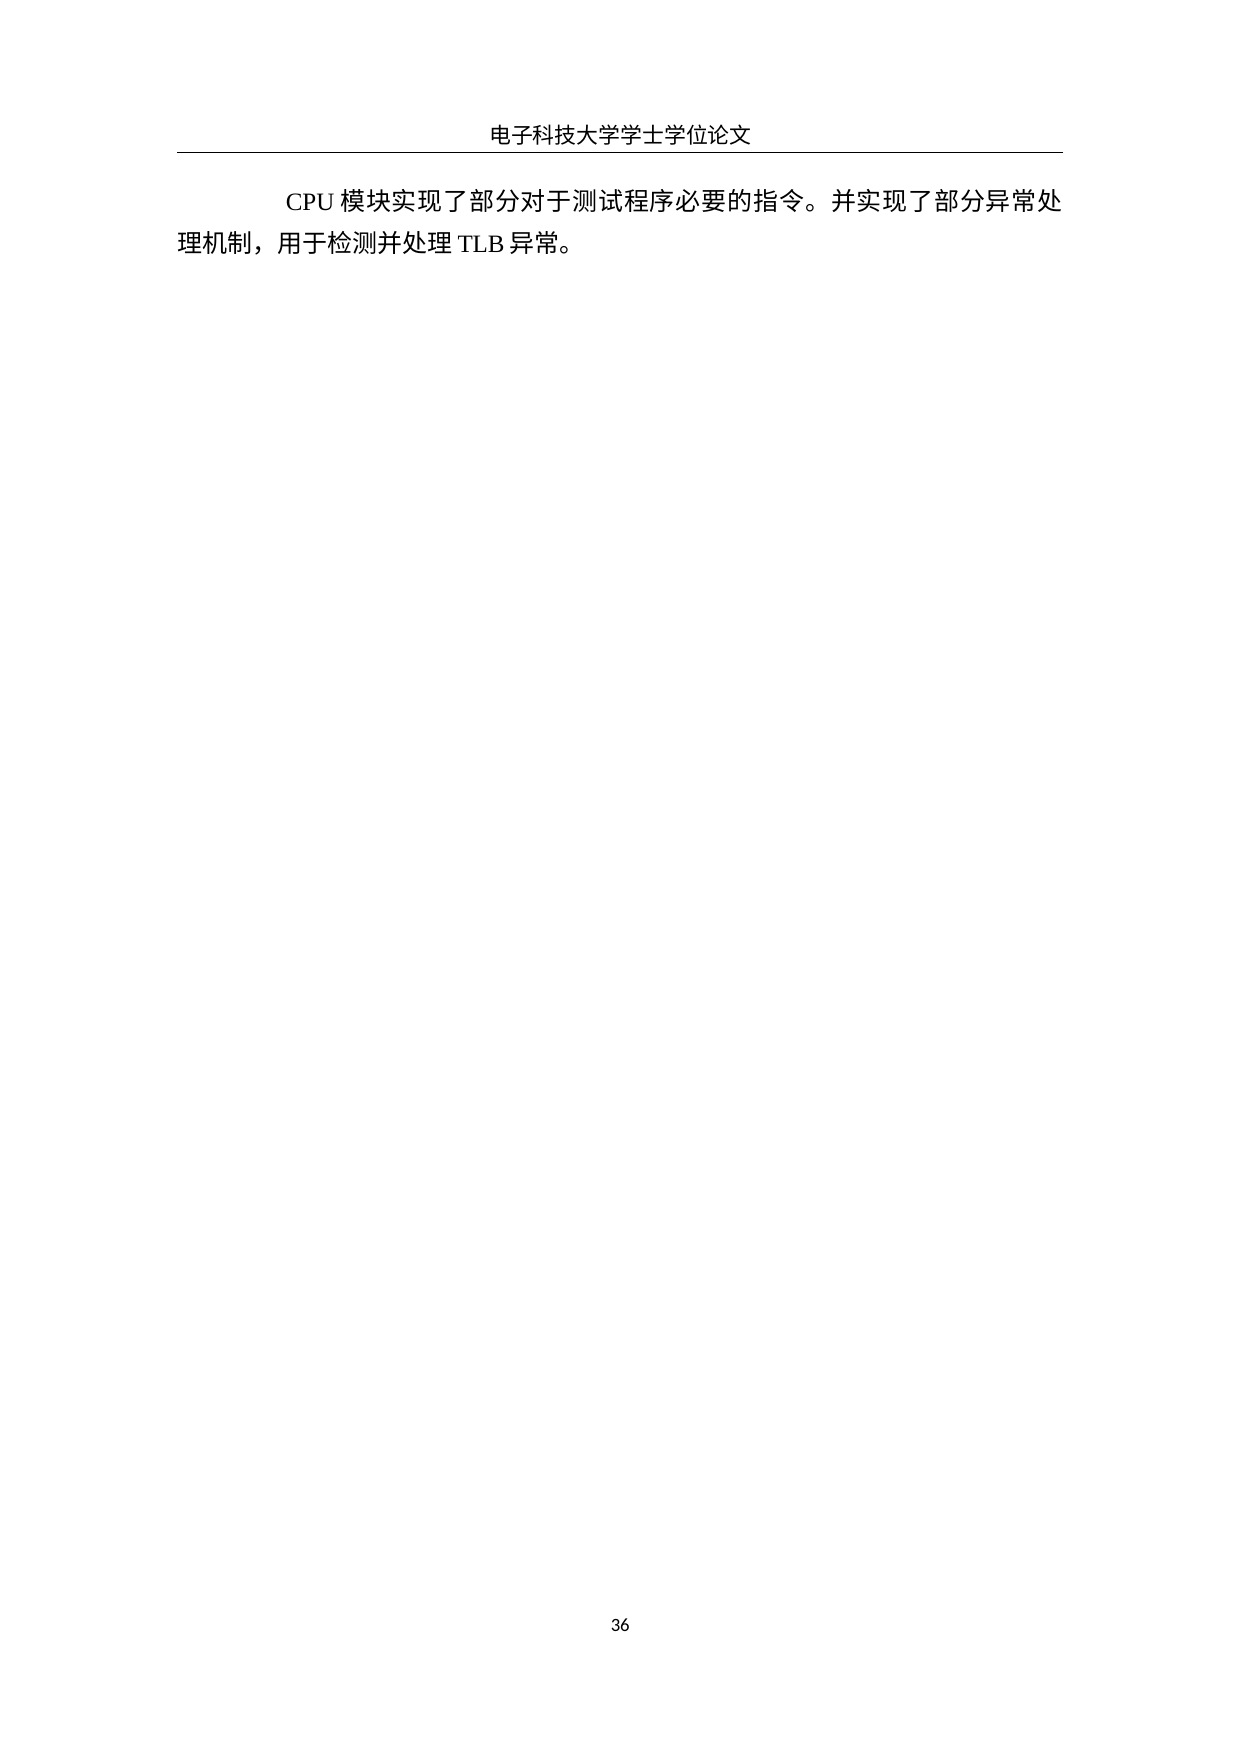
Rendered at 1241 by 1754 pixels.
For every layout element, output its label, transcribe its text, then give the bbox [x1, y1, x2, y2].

text CPU模块实现了部分对于测试程序必要的指令。并实现了部分异常处理机制，用于检测并处理TLB异常。 [177, 177, 1063, 261]
